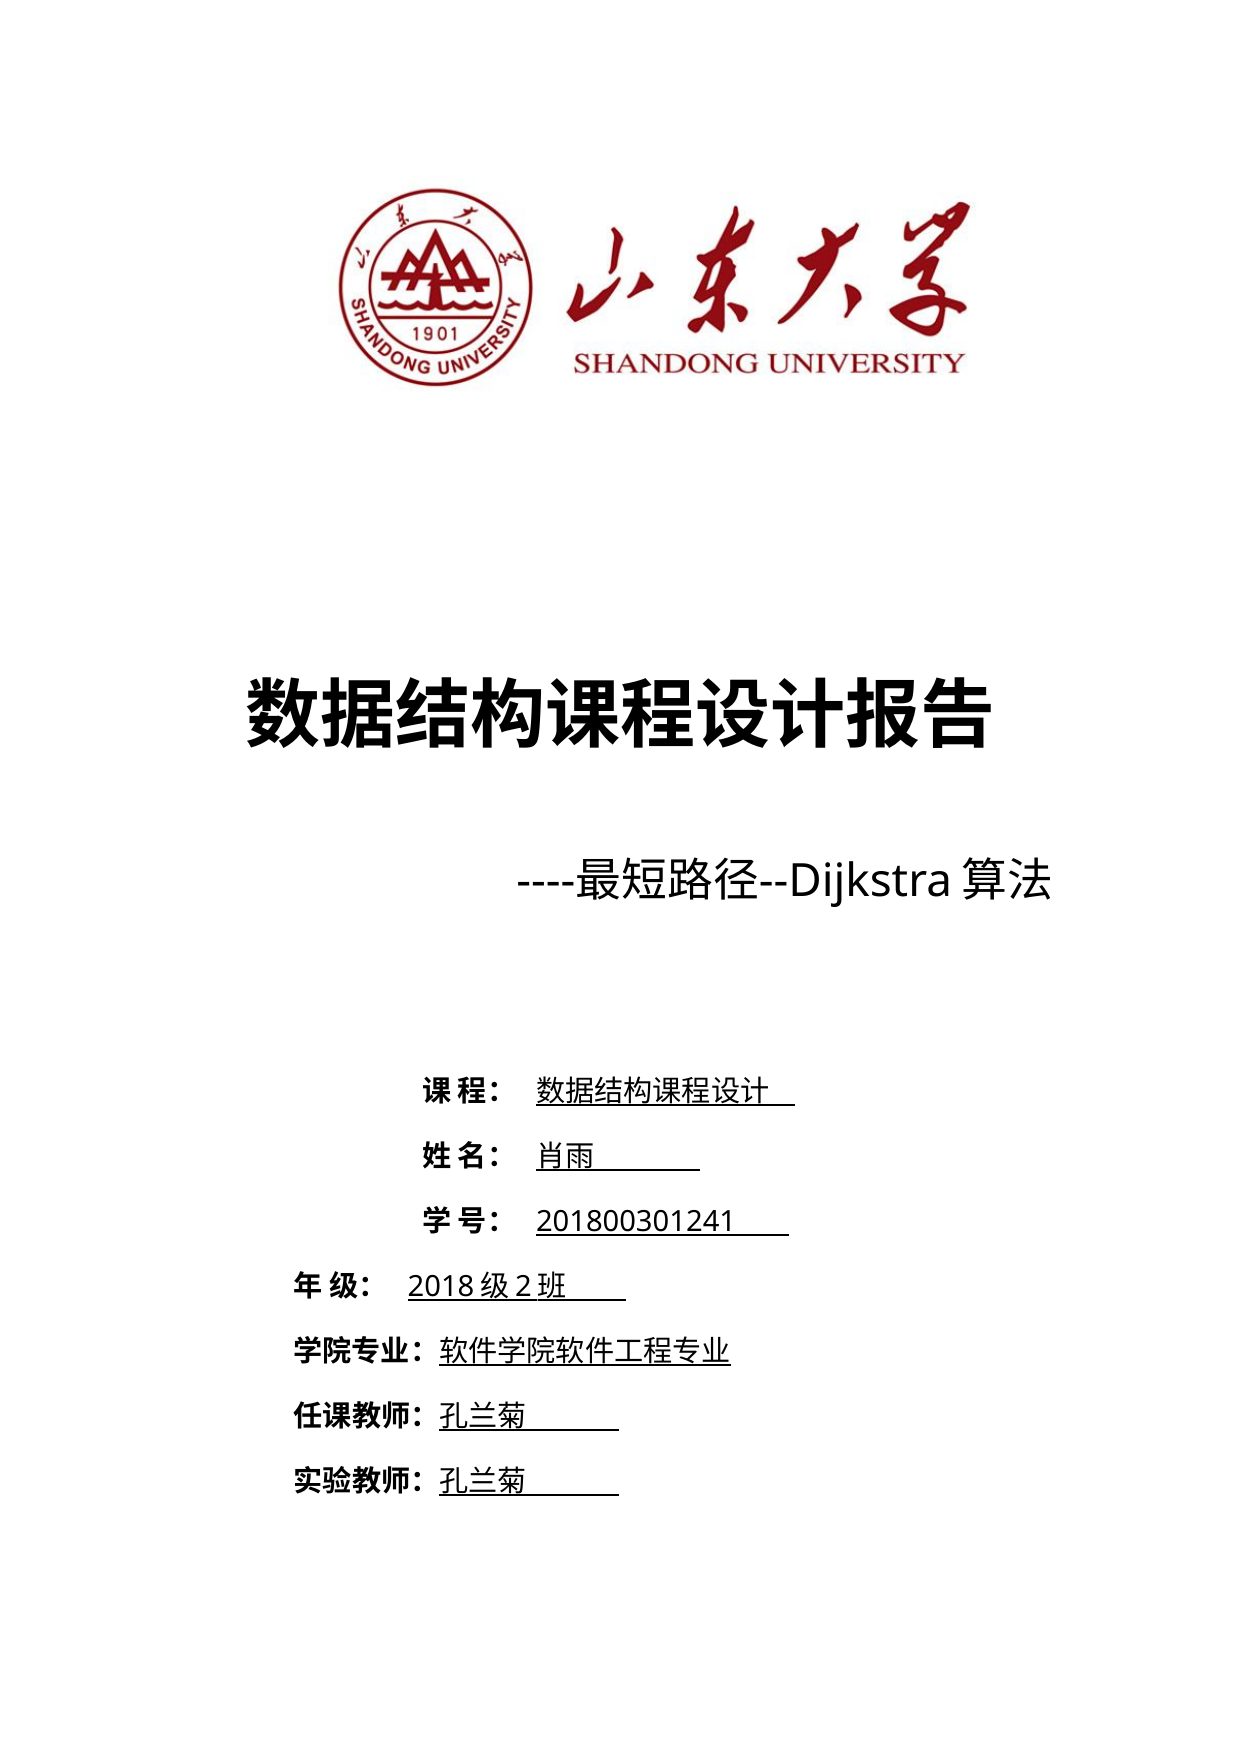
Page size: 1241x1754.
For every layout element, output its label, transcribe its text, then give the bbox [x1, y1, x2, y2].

text 实验教师：孔兰菊 [187, 1447, 1053, 1512]
text 学 号： 201800301241 [187, 1187, 1053, 1252]
text 学院专业：软件学院软件工程专业 [187, 1317, 1053, 1382]
text 课 程： 数据结构课程设计 [187, 1057, 1053, 1122]
picture [328, 162, 977, 413]
text ----最短路径--Dijkstra算法 [187, 828, 1053, 926]
text 年 级： 2018级2班 [187, 1252, 1053, 1317]
text 任课教师：孔兰菊 [187, 1382, 1053, 1447]
text 数据结构课程设计报告 [187, 644, 1053, 774]
text 姓 名： 肖雨 [187, 1122, 1053, 1187]
